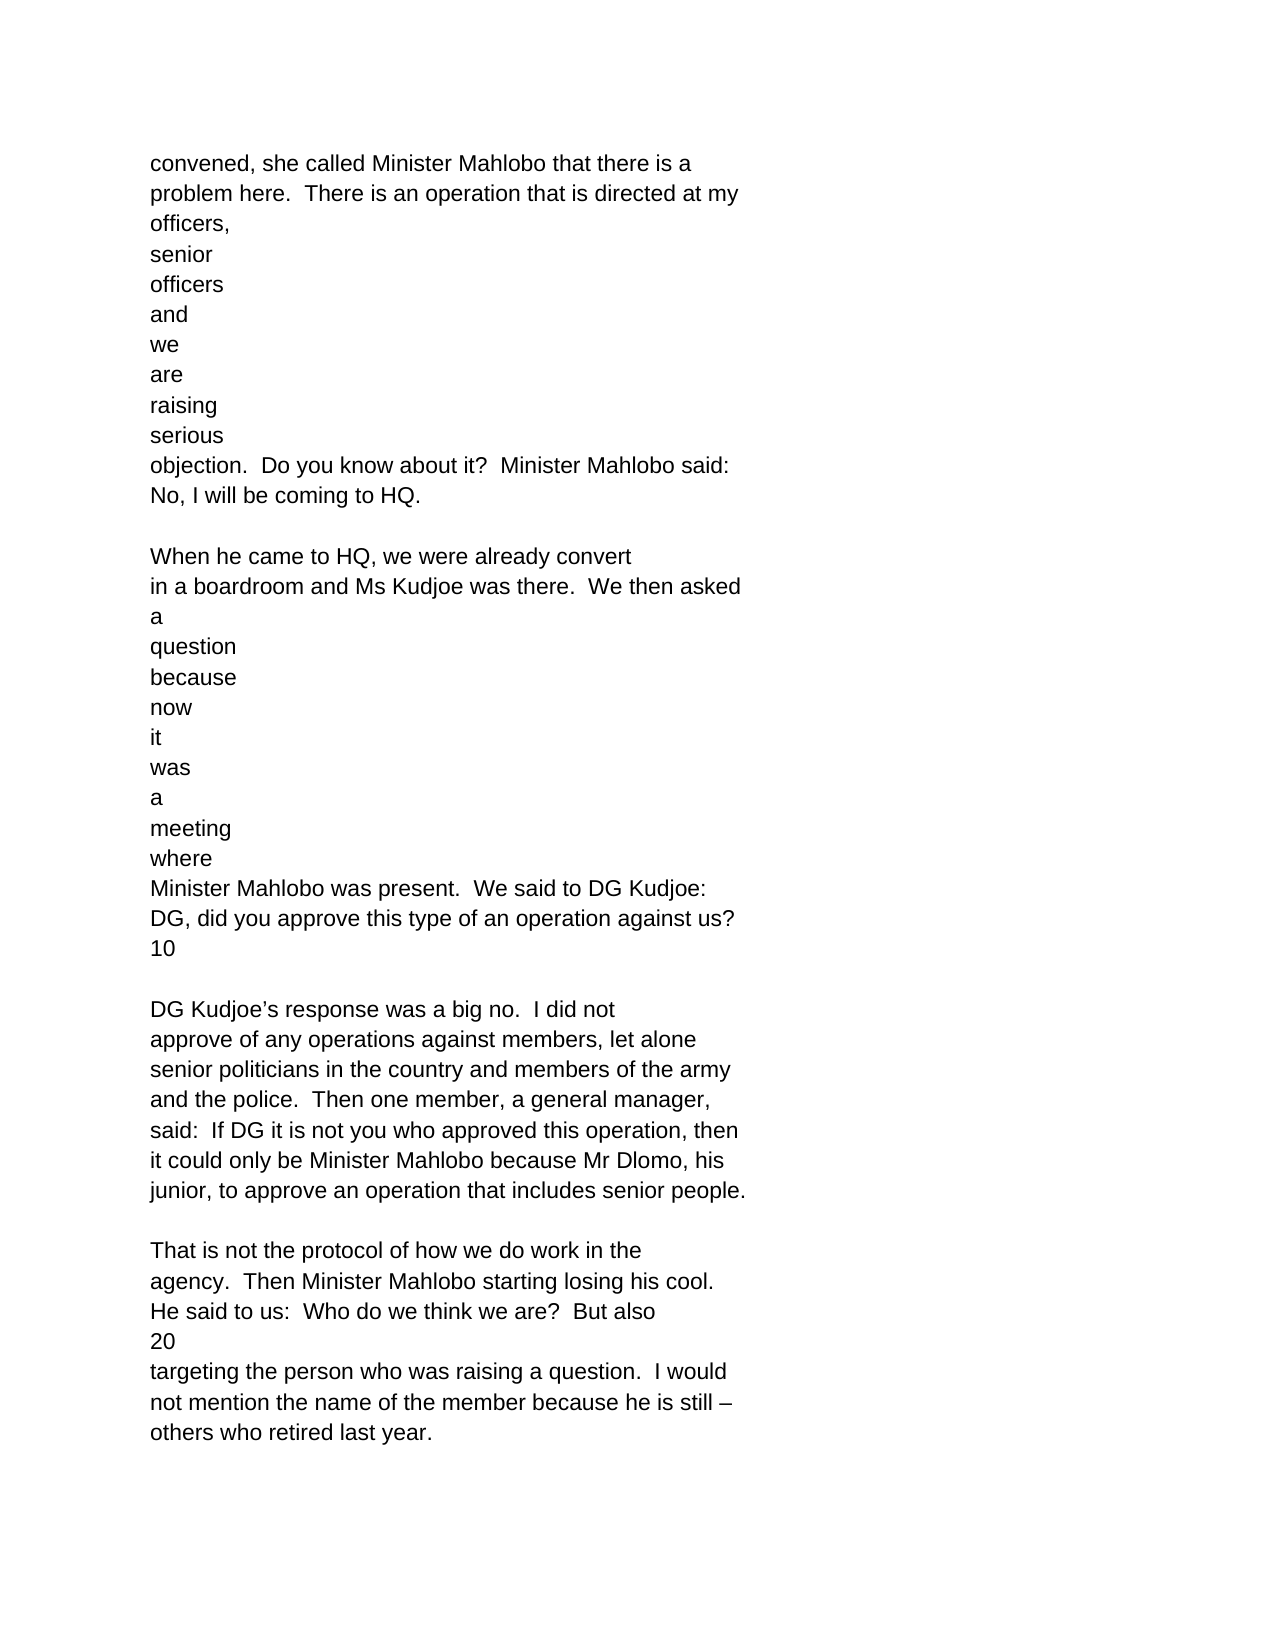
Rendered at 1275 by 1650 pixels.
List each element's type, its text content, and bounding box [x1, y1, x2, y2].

text That is not the protocol of how we do work in the [150, 1237, 1125, 1264]
text No, I will be coming to HQ. [150, 482, 1125, 509]
text are [150, 361, 1125, 388]
text and [150, 301, 1125, 327]
text raising [150, 392, 1125, 418]
text it could only be Minister Mahlobo because Mr Dlomo, his [150, 1147, 1125, 1173]
text serious [150, 422, 1125, 448]
text approve of any operations against members, let alone [150, 1026, 1125, 1052]
text and the police. Then one member, a general manager, [150, 1086, 1125, 1113]
text a [150, 603, 1125, 629]
text targeting the person who was raising a question. I would [150, 1358, 1125, 1385]
text we [150, 331, 1125, 358]
text 20 [150, 1328, 1125, 1354]
text now [150, 694, 1125, 720]
text was [150, 754, 1125, 781]
text problem here. There is an operation that is directed at my [150, 180, 1125, 207]
text not mention the name of the member because he is still – [150, 1388, 1125, 1415]
text it [150, 724, 1125, 750]
text He said to us: Who do we think we are? But also [150, 1298, 1125, 1324]
text officers, [150, 210, 1125, 237]
text DG Kudjoe’s response was a big no. I did not [150, 996, 1125, 1022]
text convened, she called Minister Mahlobo that there is a [150, 150, 1125, 176]
text agency. Then Minister Mahlobo starting losing his cool. [150, 1268, 1125, 1294]
text DG, did you approve this type of an operation against us? [150, 905, 1125, 932]
text others who retired last year. [150, 1419, 1125, 1445]
text said: If DG it is not you who approved this operation, then [150, 1117, 1125, 1143]
text objection. Do you know about it? Minister Mahlobo said: [150, 452, 1125, 478]
text When he came to HQ, we were already convert [150, 543, 1125, 569]
text Minister Mahlobo was present. We said to DG Kudjoe: [150, 875, 1125, 901]
text junior, to approve an operation that includes senior people. [150, 1177, 1125, 1203]
text a [150, 784, 1125, 811]
text 10 [150, 935, 1125, 962]
text where [150, 845, 1125, 871]
text because [150, 663, 1125, 690]
text meeting [150, 814, 1125, 841]
text officers [150, 271, 1125, 297]
text senior politicians in the country and members of the army [150, 1056, 1125, 1083]
text in a boardroom and Ms Kudjoe was there. We then asked [150, 573, 1125, 599]
text question [150, 633, 1125, 660]
text senior [150, 241, 1125, 267]
